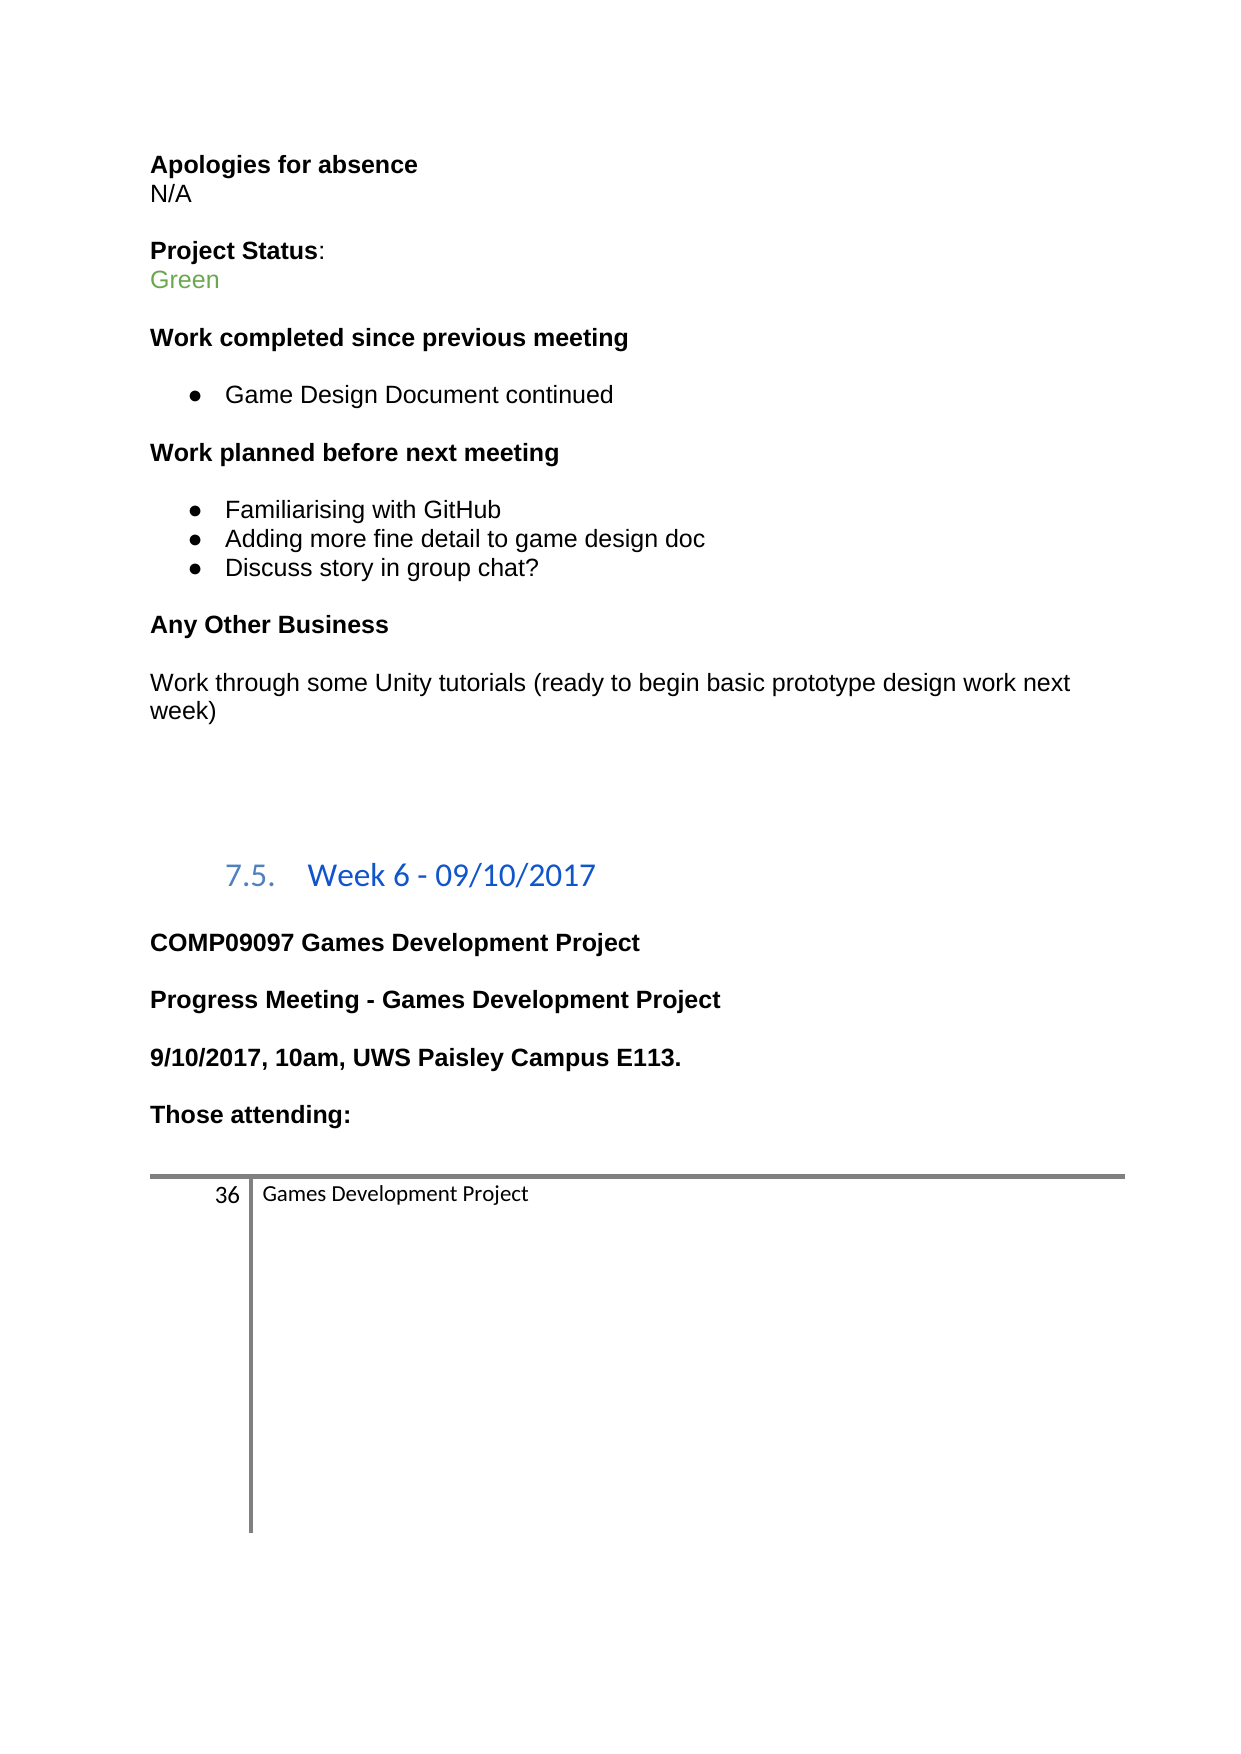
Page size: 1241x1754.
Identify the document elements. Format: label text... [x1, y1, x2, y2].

text Apologies for absence [150, 150, 1090, 179]
text Work completed since previous meeting [150, 322, 1090, 351]
text Work through some Unity tutorials (ready to begin basic prototype design work next week) [150, 667, 1090, 725]
text Work planned before next meeting [150, 437, 1090, 466]
text 9/10/2017, 10am, UWS Paisley Campus E113. [150, 1042, 1090, 1071]
text Those attending: [150, 1100, 1090, 1129]
list Game Design Document continued [187, 380, 1090, 409]
list Discuss story in group chat? [187, 552, 1090, 581]
text Project Status: [150, 236, 1090, 265]
text Progress Meeting - Games Development Project [150, 985, 1090, 1014]
list Familiarising with GitHub [187, 495, 1090, 524]
subtitle Week 6 - 09/10/2017 [225, 854, 1090, 895]
text Green [150, 265, 1090, 294]
text COMP09097 Games Development Project [150, 927, 1090, 956]
text Any Other Business [150, 610, 1090, 639]
list Adding more fine detail to game design doc [187, 524, 1090, 552]
text N/A [150, 179, 1090, 207]
